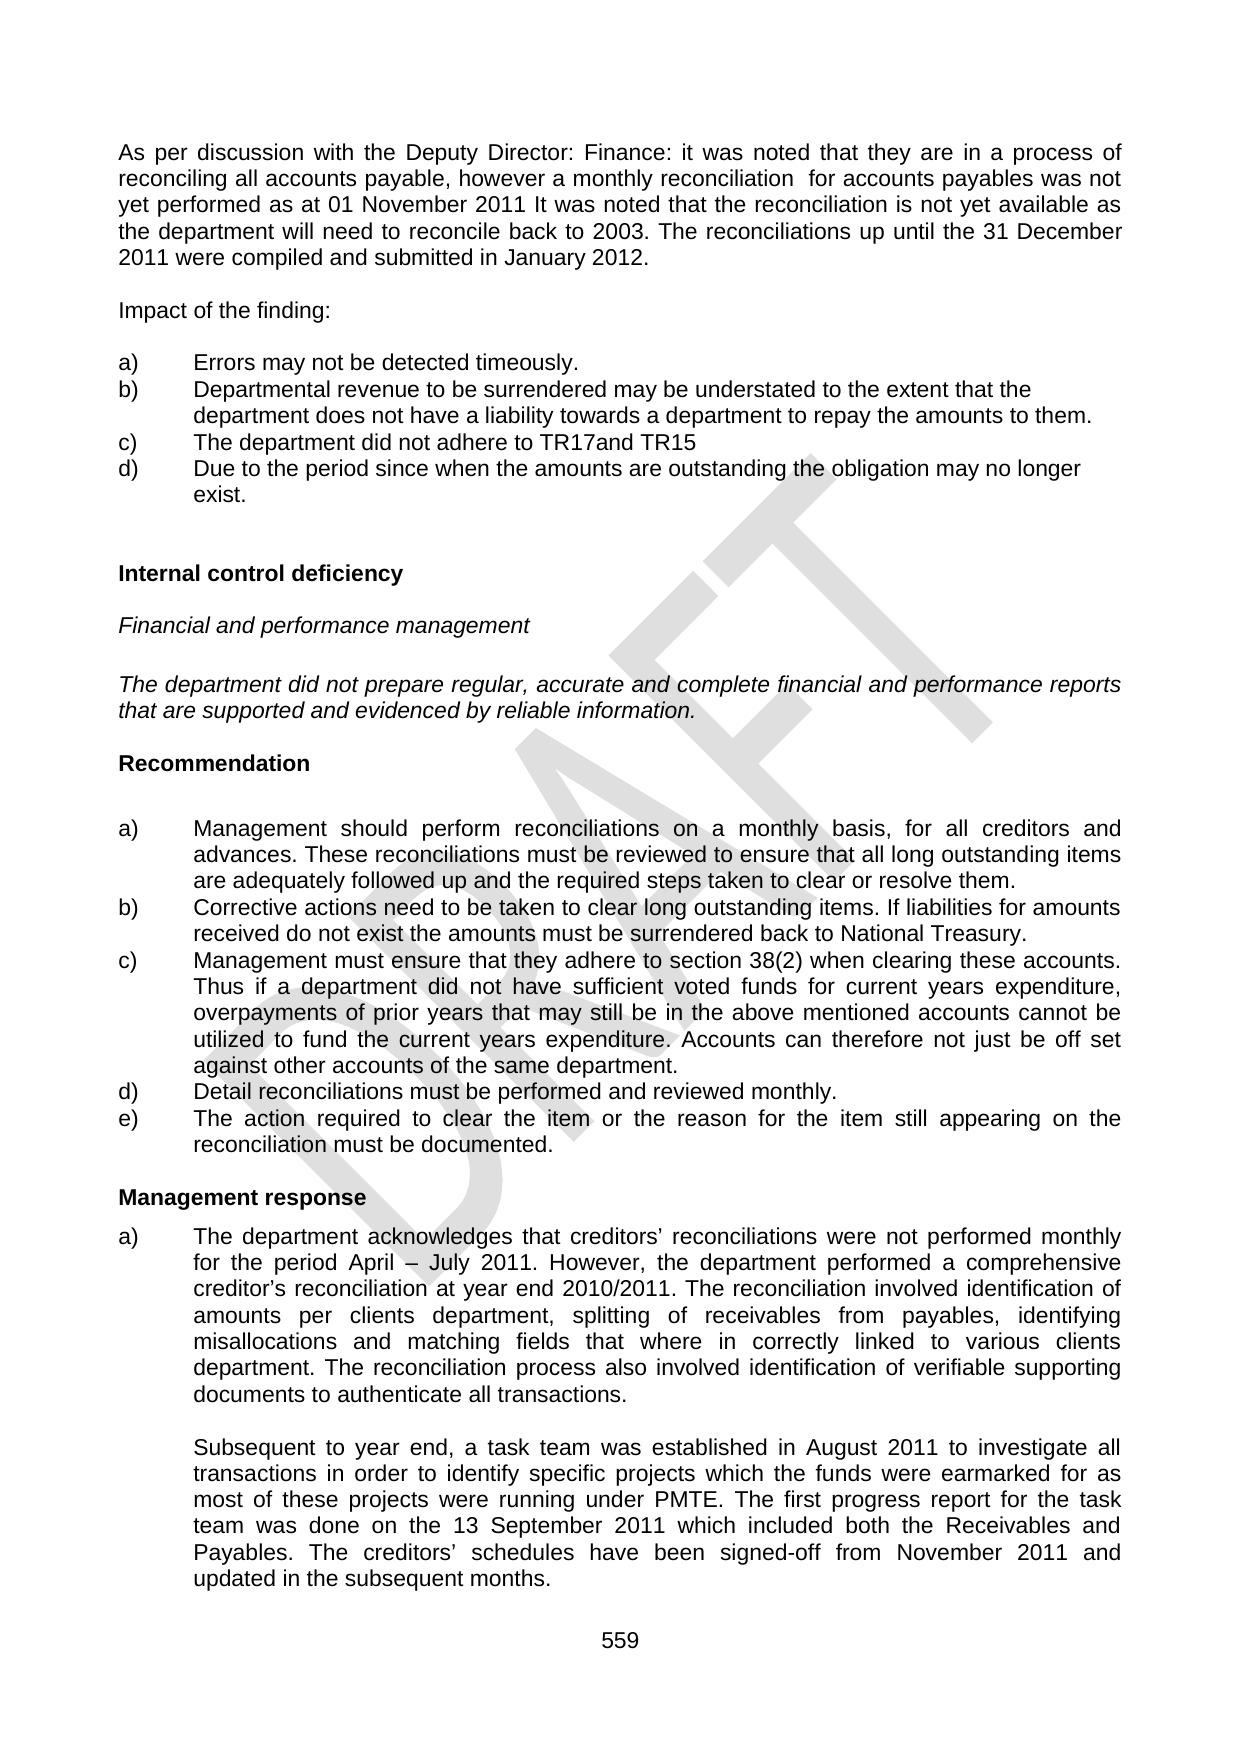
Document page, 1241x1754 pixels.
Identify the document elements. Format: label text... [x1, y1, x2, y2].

text a) Errors may not be detected timeously. [118, 349, 1122, 376]
text d) Due to the period since when the amounts are outstanding the obligation may no longer exist. [118, 455, 1122, 507]
text a) The department acknowledges that creditors’ reconciliations were not performed monthly for the period April – July 2011. However, the department performed a comprehensive creditor’s reconciliation at year end 2010/2011. The reconciliation involved identification of amounts per clients department, splitting of receivables from payables, identifying misallocations and matching fields that where in correctly linked to various clients department. The reconciliation process also involved identification of verifiable supporting documents to authenticate all transactions. [118, 1223, 1122, 1407]
text As per discussion with the Deputy Director: Finance: it was noted that they are in a process of reconciling all accounts payable, however a monthly reconciliation for accounts payables was not yet performed as at 01 November 2011 It was noted that the reconciliation is not yet available as the department will need to reconcile back to 2003. The reconciliations up until the 31 December 2011 were compiled and submitted in January 2012. [118, 138, 1122, 270]
text Subsequent to year end, a task team was established in August 2011 to investigate all transactions in order to identify specific projects which the funds were earmarked for as most of these projects were running under PMTE. The first progress report for the task team was done on the 13 September 2011 which included both the Receivables and Payables. The creditors’ schedules have been signed-off from November 2011 and updated in the subsequent months. [193, 1433, 1122, 1592]
text a) Management should perform reconciliations on a monthly basis, for all creditors and advances. These reconciliations must be reviewed to ensure that all long outstanding items are adequately followed up and the required steps taken to clear or resolve them. [118, 815, 1122, 894]
text b) Departmental revenue to be surrendered may be understated to the extent that the department does not have a liability towards a department to repay the amounts to them. [118, 376, 1122, 428]
text d) Detail reconciliations must be performed and reviewed monthly. [118, 1078, 1122, 1105]
text Management response [118, 1184, 1122, 1210]
text c) The department did not adhere to TR17and TR15 [118, 428, 1122, 455]
text The department did not prepare regular, accurate and complete financial and performance reports that are supported and evidenced by reliable information. [118, 671, 1122, 723]
text e) The action required to clear the item or the reason for the item still appearing on the reconciliation must be documented. [118, 1105, 1122, 1157]
text c) Management must ensure that they adhere to section 38(2) when clearing these accounts. Thus if a department did not have sufficient voted funds for current years expenditure, overpayments of prior years that may still be in the above mentioned accounts cannot be utilized to fund the current years expenditure. Accounts can therefore not just be off set against other accounts of the same department. [118, 947, 1122, 1078]
text Recommendation [118, 749, 1122, 776]
text b) Corrective actions need to be taken to clear long outstanding items. If liabilities for amounts received do not exist the amounts must be surrendered back to National Treasury. [118, 894, 1122, 947]
text Impact of the finding: [118, 297, 1122, 323]
text Internal control deficiency [118, 560, 1122, 587]
text Financial and performance management [118, 612, 1122, 638]
